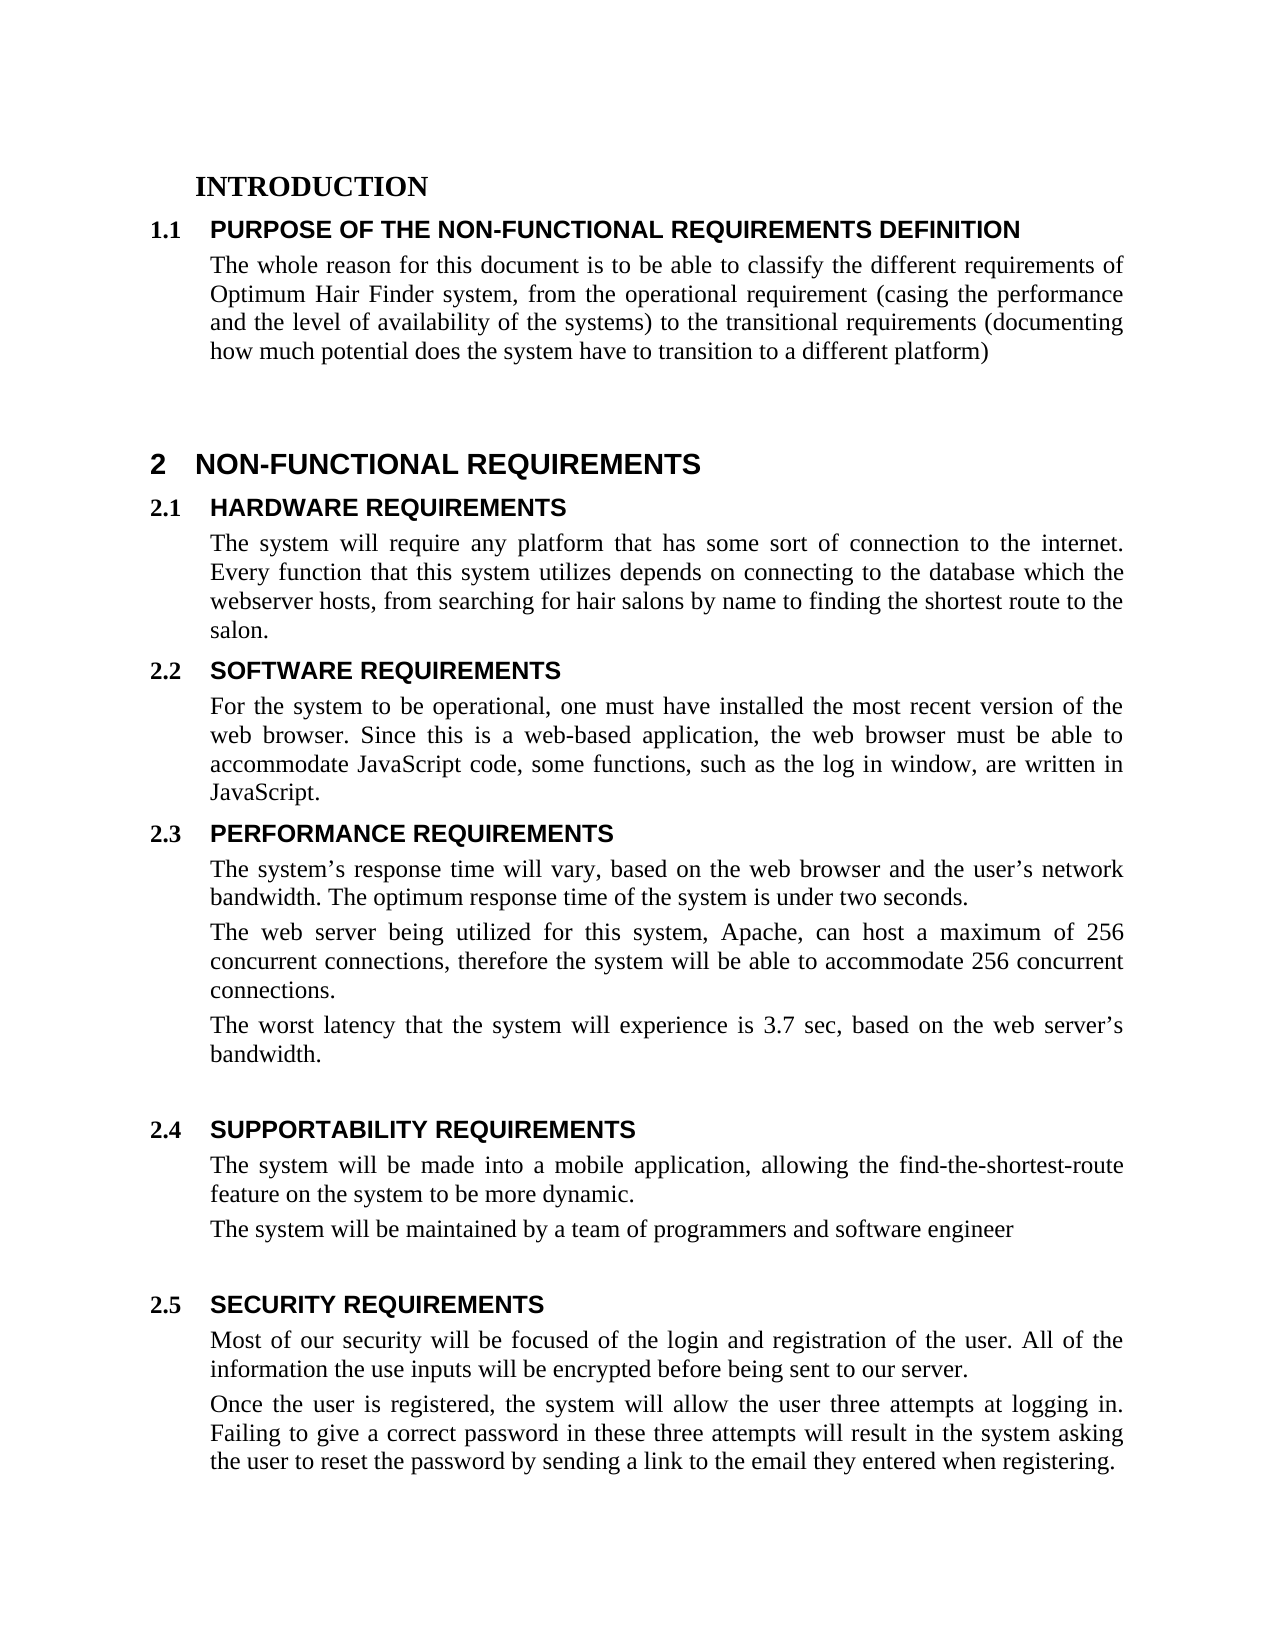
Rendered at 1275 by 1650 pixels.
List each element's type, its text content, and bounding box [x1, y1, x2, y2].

text The whole reason for this document is to be able to classify the different requirements of Optimum Hair Finder system, from the operational requirement (casing the performance and the level of availability of the systems) to the transitional requirements (documenting how much potential does the system have to transition to a different platform) [210, 250, 1125, 365]
text The worst latency that the system will experience is 3.7 sec, based on the web server’s bandwidth. [210, 1010, 1125, 1067]
text The web server being utilized for this system, Apache, can host a maximum of 256 concurrent connections, therefore the system will be able to accommodate 256 concurrent connections. [210, 917, 1125, 1004]
subtitle Security Requirements [150, 1290, 1125, 1319]
text Once the user is registered, the system will allow the user three attempts at logging in. Failing to give a correct password in these three attempts will result in the system asking the user to reset the password by sending a link to the email they entered when registering. [210, 1389, 1125, 1475]
text The system will be maintained by a team of programmers and software engineer [210, 1214, 1125, 1243]
text Most of our security will be focused of the login and registration of the user. All of the information the use inputs will be encrypted before being sent to our server. [210, 1325, 1125, 1383]
subtitle Purpose of The Non-Functional Requirements Definition [150, 215, 1125, 244]
subtitle Non-Functional Requirements [150, 447, 1125, 481]
subtitle Introduction [195, 169, 1125, 202]
text The system’s response time will vary, based on the web browser and the user’s network bandwidth. The optimum response time of the system is under two seconds. [210, 854, 1125, 911]
subtitle Supportability Requirements [150, 1115, 1125, 1144]
text The system will require any platform that has some sort of connection to the internet. Every function that this system utilizes depends on connecting to the database which the webserver hosts, from searching for hair salons by name to finding the shortest route to the salon. [210, 528, 1125, 643]
subtitle Performance Requirements [150, 819, 1125, 847]
text For the system to be operational, one must have installed the most recent version of the web browser. Since this is a web-based application, the web browser must be able to accommodate JavaScript code, some functions, such as the log in window, are written in JavaScript. [210, 691, 1125, 806]
text The system will be made into a mobile application, allowing the find-the-shortest-route feature on the system to be more dynamic. [210, 1150, 1125, 1208]
subtitle Software Requirements [150, 656, 1125, 685]
subtitle Hardware Requirements [150, 493, 1125, 522]
